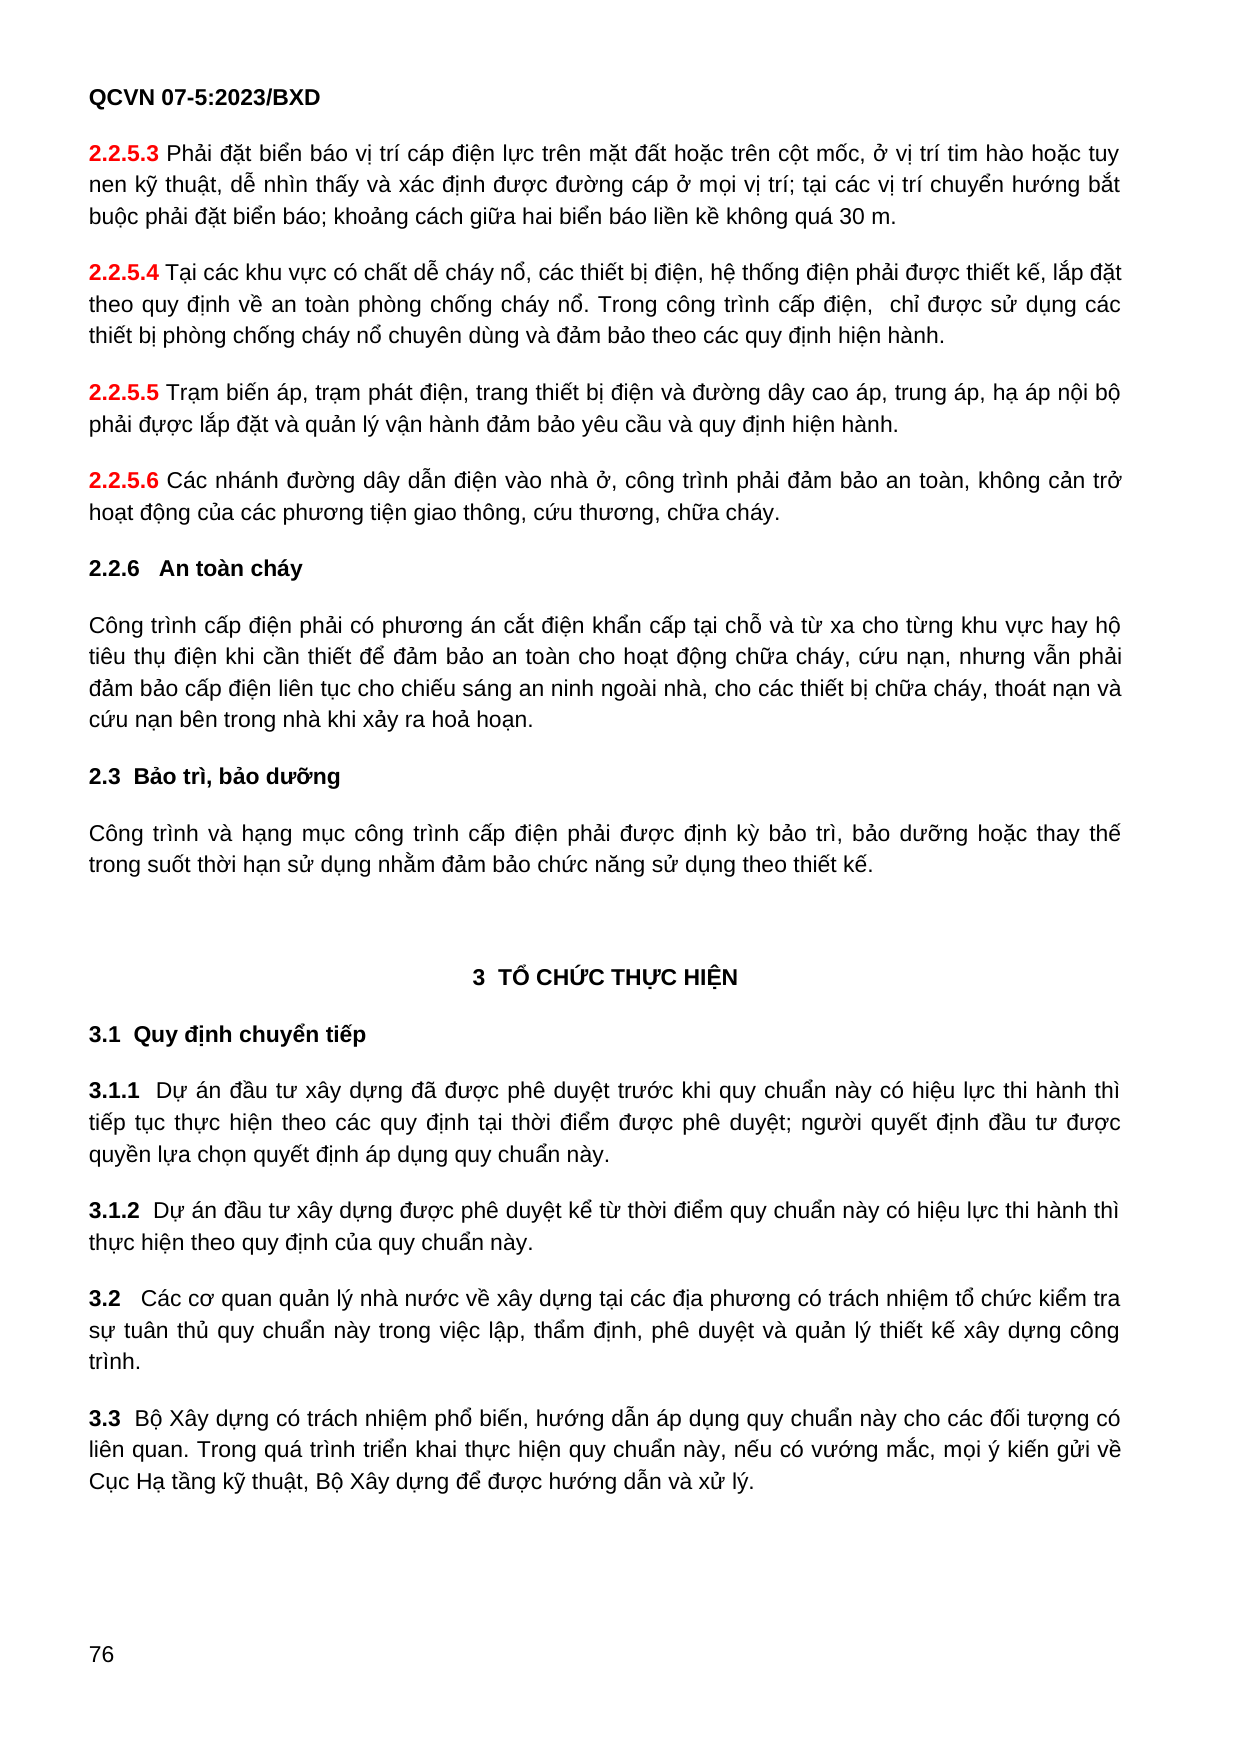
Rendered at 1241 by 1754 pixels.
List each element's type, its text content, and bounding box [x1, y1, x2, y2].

text 2.2.5.6 Các nhánh đường dây dẫn điện vào nhà ở, công trình phải đảm bảo an toàn, không cản trở hoạt động của các phương tiện giao thông, cứu thương, chữa cháy. [89, 467, 1122, 525]
text Công trình cấp điện phải có phương án cắt điện khẩn cấp tại chỗ và từ xa cho từng khu vực hay hộ tiêu thụ điện khi cần thiết để đảm bảo an toàn cho hoạt động chữa cháy, cứu nạn, nhưng vẫn phải đảm bảo cấp điện liên tục cho chiếu sáng an ninh ngoài nhà, cho các thiết bị chữa cháy, thoát nạn và cứu nạn bên trong nhà khi xảy ra hoả hoạn. [89, 612, 1122, 733]
text 3.3 Bộ Xây dựng có trách nhiệm phổ biến, hướng dẫn áp dụng quy chuẩn này cho các đối tượng có liên quan. Trong quá trình triển khai thực hiện quy chuẩn này, nếu có vướng mắc, mọi ý kiến gửi về Cục Hạ tầng kỹ thuật, Bộ Xây dựng để được hướng dẫn và xử lý. [89, 1405, 1122, 1494]
text 3.1.2 Dự án đầu tư xây dựng được phê duyệt kể từ thời điểm quy chuẩn này có hiệu lực thi hành thì thực hiện theo quy định của quy chuẩn này. [89, 1197, 1122, 1255]
text 3.1 Quy định chuyển tiếp [89, 1021, 1122, 1047]
text 3 TỔ CHỨC THỰC HIỆN [89, 964, 1122, 991]
text 2.2.5.5 Trạm biến áp, trạm phát điện, trang thiết bị điện và đường dây cao áp, trung áp, hạ áp nội bộ phải đựợc lắp đặt và quản lý vận hành đảm bảo yêu cầu và quy định hiện hành. [89, 379, 1122, 437]
text Công trình và hạng mục công trình cấp điện phải được định kỳ bảo trì, bảo dưỡng hoặc thay thế trong suốt thời hạn sử dụng nhằm đảm bảo chức năng sử dụng theo thiết kế. [89, 819, 1122, 877]
text 2.2.5.4 Tại các khu vực có chất dễ cháy nổ, các thiết bị điện, hệ thống điện phải được thiết kế, lắp đặt theo quy định về an toàn phòng chống cháy nổ. Trong công trình cấp điện, chỉ được sử dụng các thiết bị phòng chống cháy nổ chuyên dùng và đảm bảo theo các quy định hiện hành. [89, 259, 1122, 349]
text 3.2 Các cơ quan quản lý nhà nước về xây dựng tại các địa phương có trách nhiệm tổ chức kiểm tra sự tuân thủ quy chuẩn này trong việc lập, thẩm định, phê duyệt và quản lý thiết kế xây dựng công trình. [89, 1285, 1122, 1375]
text 2.3 Bảo trì, bảo dưỡng [89, 763, 1122, 789]
text 2.2.6 An toàn cháy [89, 555, 1122, 582]
text 2.2.5.3 Phải đặt biển báo vị trí cáp điện lực trên mặt đất hoặc trên cột mốc, ở vị trí tim hào hoặc tuy nen kỹ thuật, dễ nhìn thấy và xác định được đường cáp ở mọi vị trí; tại các vị trí chuyển hướng bắt buộc phải đặt biển báo; khoảng cách giữa hai biển báo liền kề không quá 30 m. [89, 139, 1122, 229]
text 3.1.1 Dự án đầu tư xây dựng đã được phê duyệt trước khi quy chuẩn này có hiệu lực thi hành thì tiếp tục thực hiện theo các quy định tại thời điểm được phê duyệt; người quyết định đầu tư được quyền lựa chọn quyết định áp dụng quy chuẩn này. [89, 1077, 1122, 1167]
